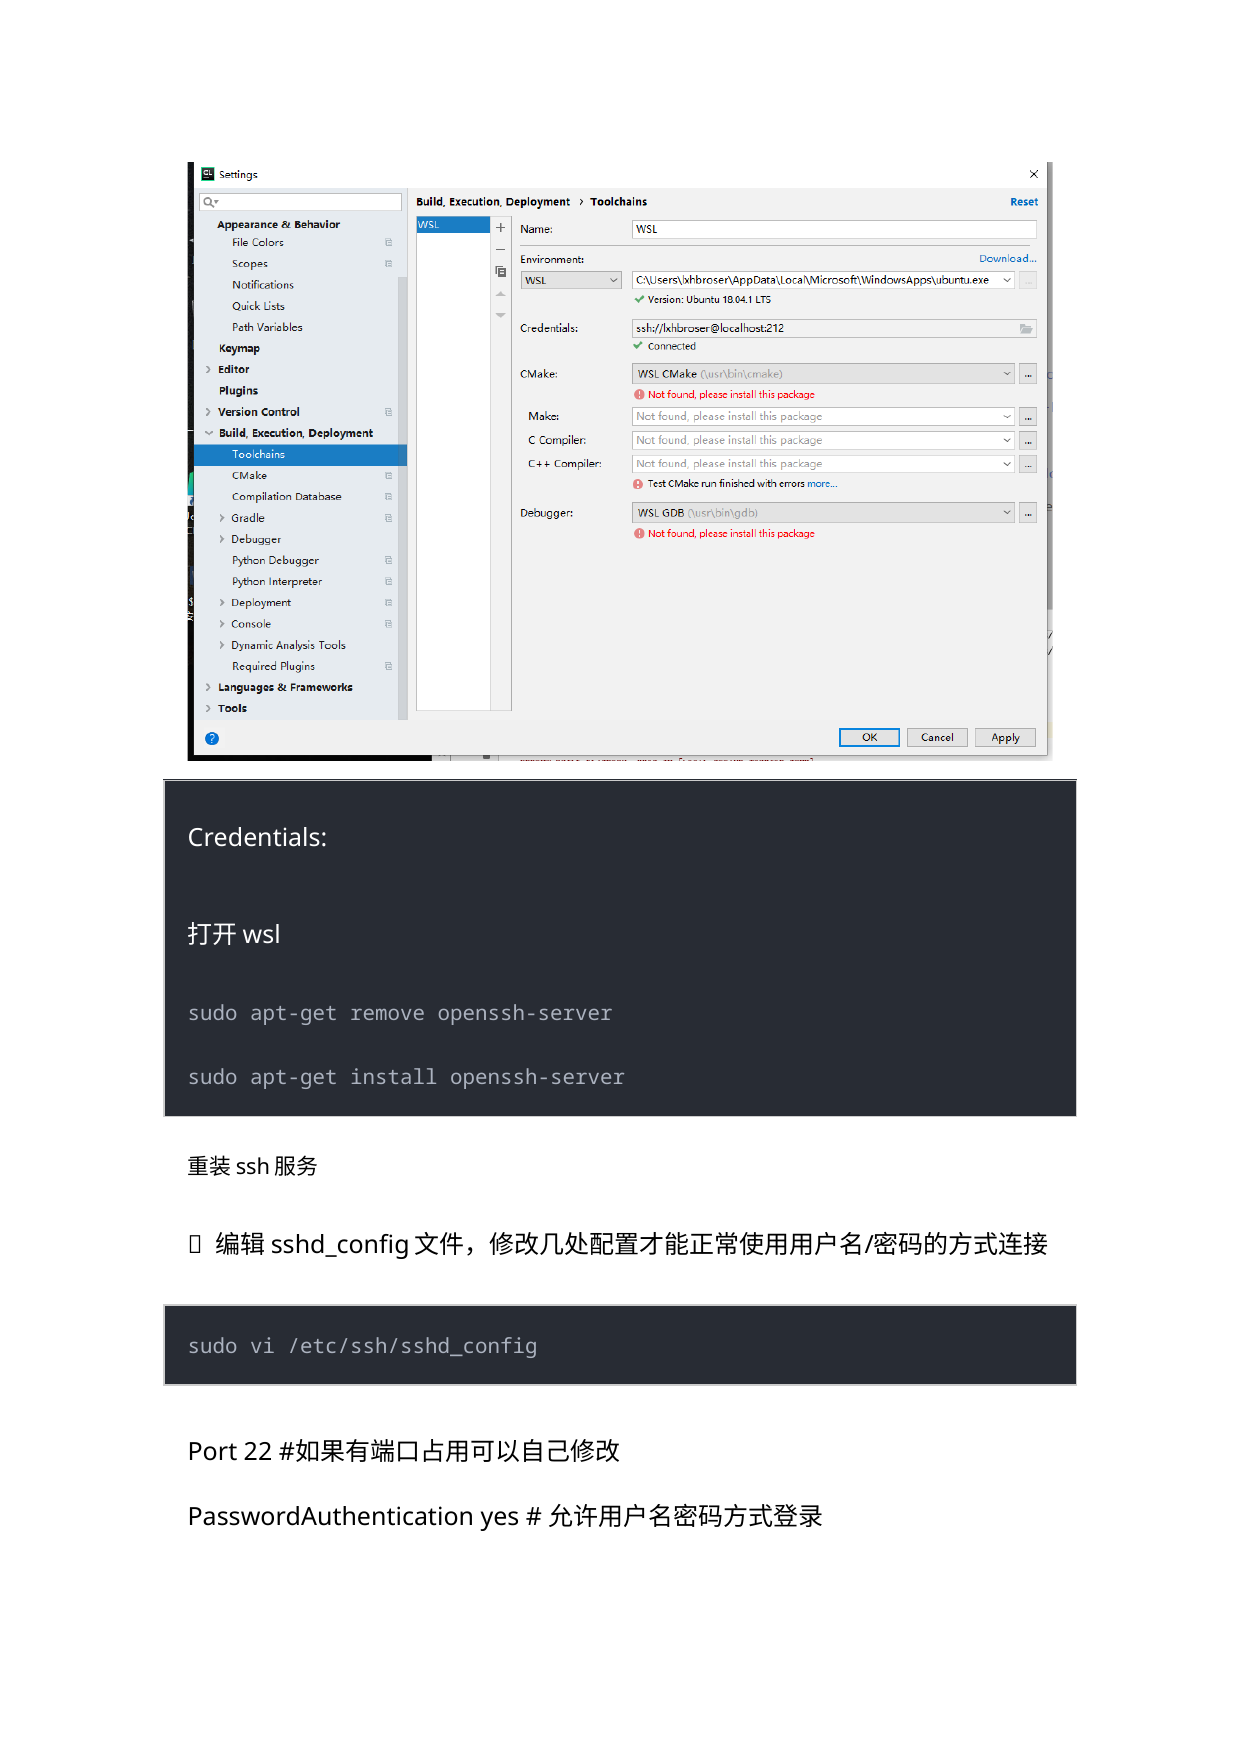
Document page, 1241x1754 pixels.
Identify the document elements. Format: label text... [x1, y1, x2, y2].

text sudo apt-get remove openssh-server [165, 972, 1076, 1029]
picture [187, 162, 1053, 761]
text 重装ssh服务 [187, 1148, 1053, 1181]
text Port 22 #如果有端口占用可以自己修改 PasswordAuthentication yes # 允许用户名密码方式登录 [187, 1417, 1053, 1547]
text  编辑sshd_config文件，修改几处配置才能正常使用用户名/密码的方式连接 [187, 1210, 1053, 1275]
text sudo vi /etc/ssh/sshd_config [165, 1306, 1076, 1384]
text sudo apt-get install openssh-server [165, 1036, 1076, 1116]
text Credentials: [165, 781, 1076, 869]
text 打开wsl [165, 876, 1076, 965]
